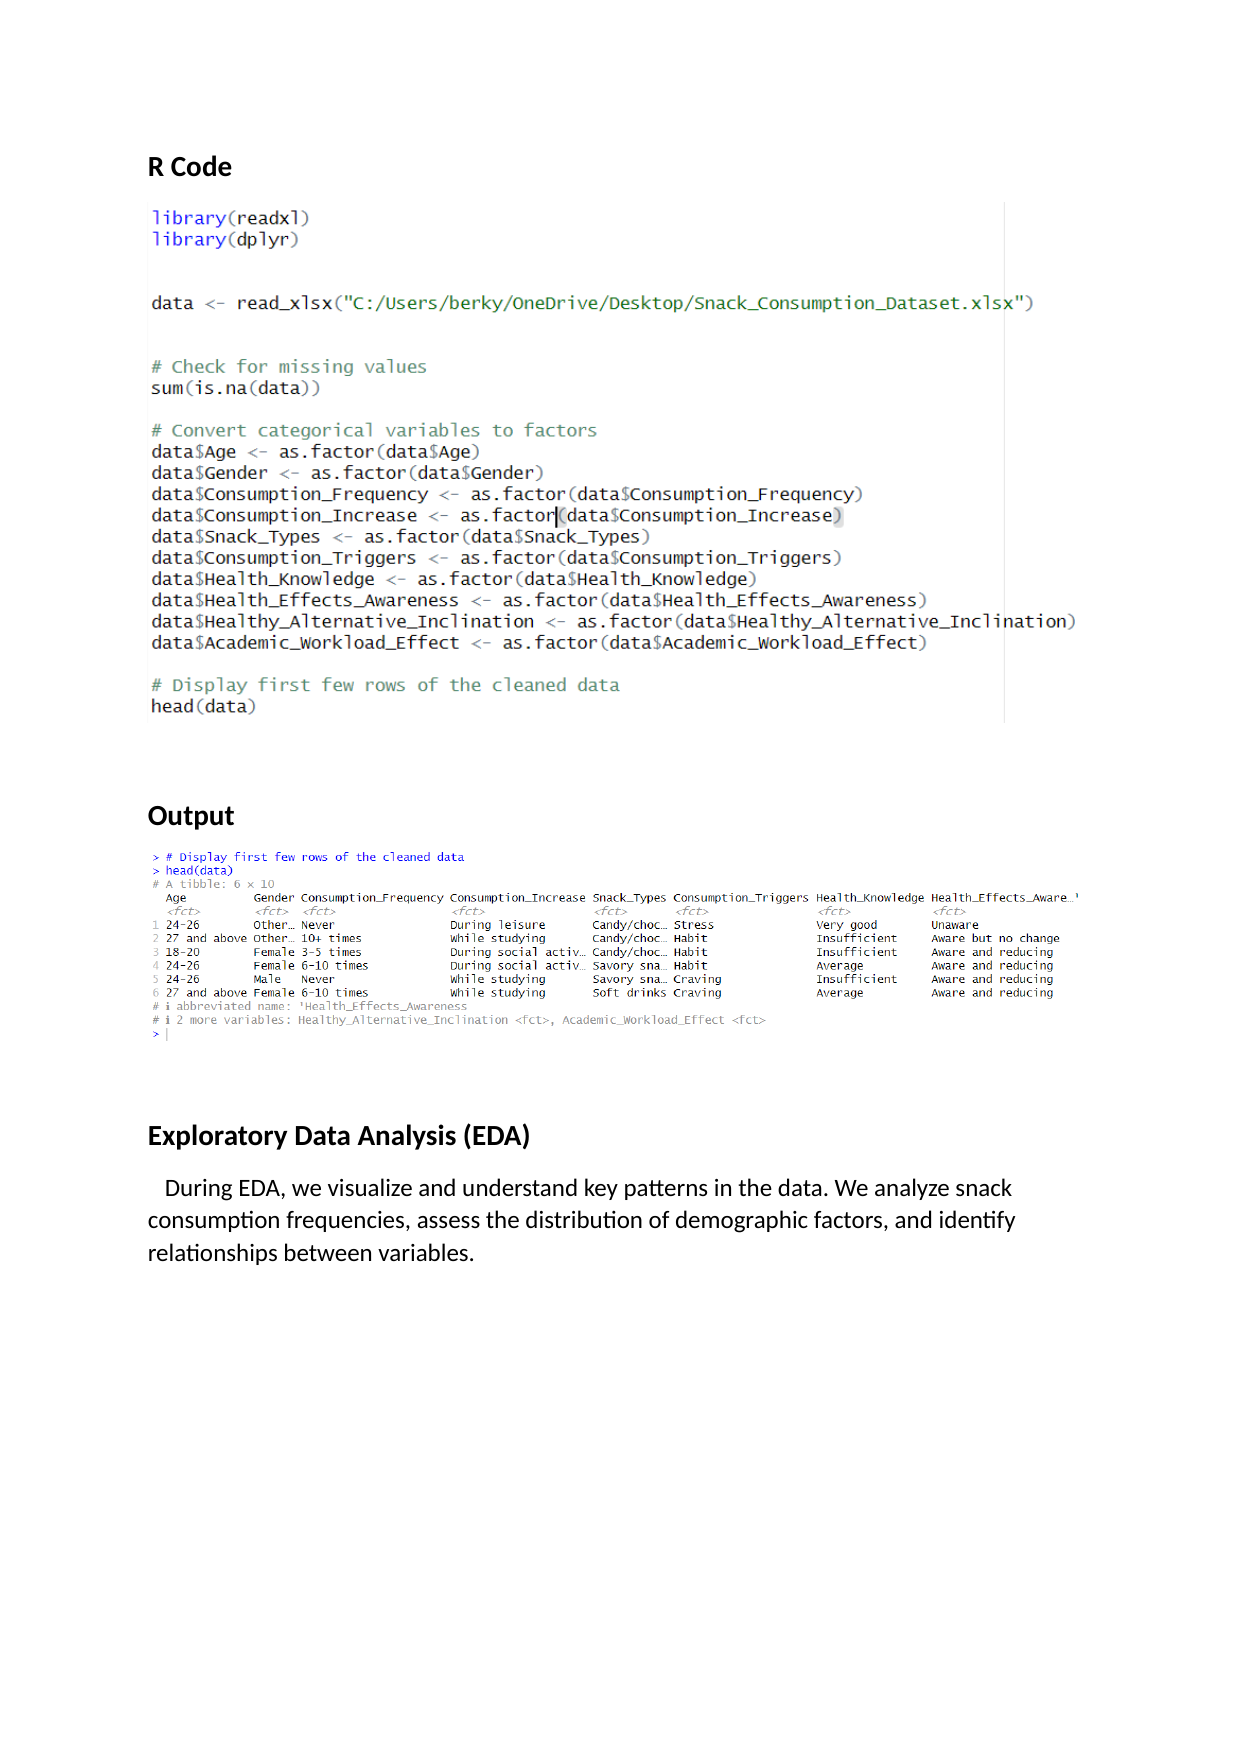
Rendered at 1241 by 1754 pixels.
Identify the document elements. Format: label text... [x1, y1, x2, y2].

picture [147, 852, 1093, 1043]
text R Code [148, 148, 1093, 183]
text During EDA, we visualize and understand key patterns in the data. We analyze snack consumption frequencies, assess the distribution of demographic factors, and identify relationships between variables. [148, 1172, 1093, 1268]
picture [147, 202, 1093, 723]
text Exploratory Data Analysis (EDA) [148, 1117, 1093, 1152]
text Output [148, 797, 1093, 832]
